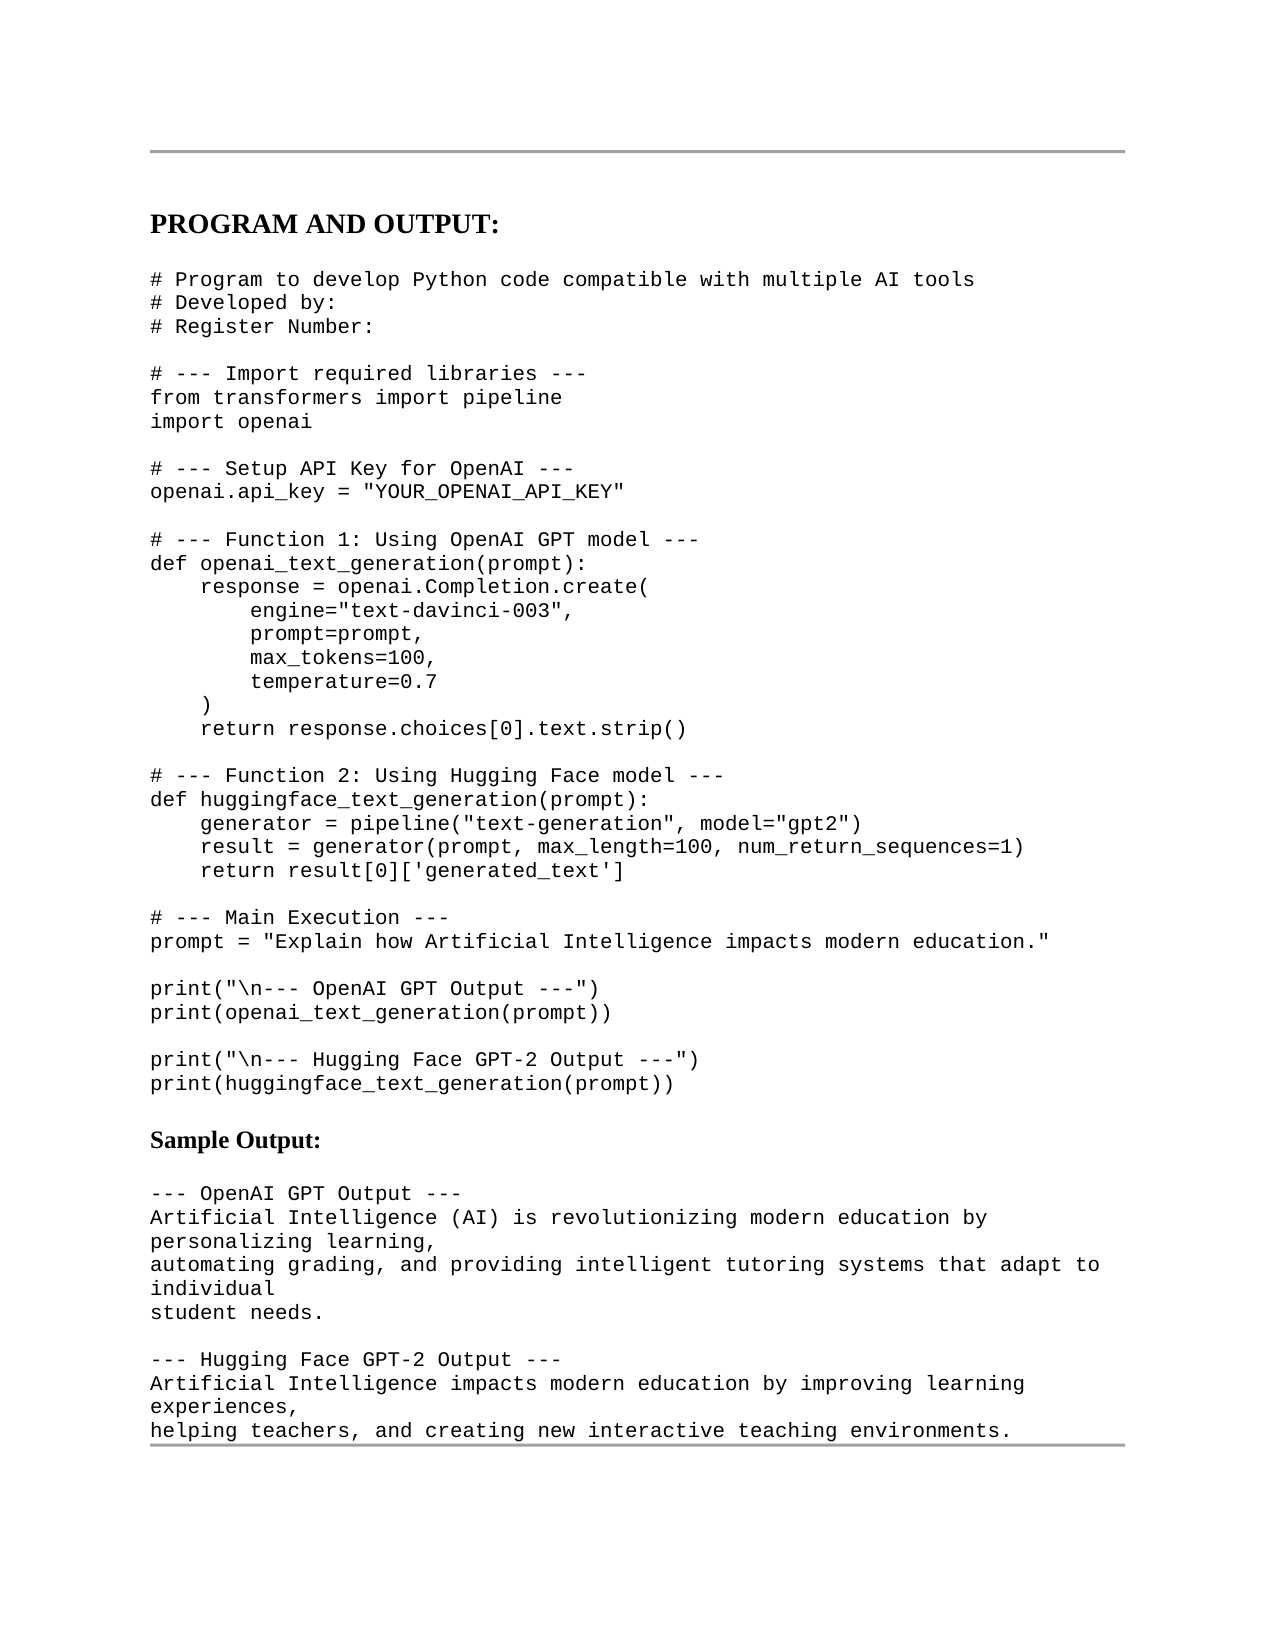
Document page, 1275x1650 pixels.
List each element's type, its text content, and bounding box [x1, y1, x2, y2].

text Artificial Intelligence impacts modern education by improving learning experiences, [150, 1373, 1125, 1420]
text openai.api_key = "YOUR_OPENAI_API_KEY" [150, 482, 1125, 505]
text print("\n--- Hugging Face GPT-2 Output ---") [150, 1049, 1125, 1073]
text # --- Main Execution --- [150, 907, 1125, 931]
text temperature=0.7 [150, 671, 1125, 694]
text # --- Setup API Key for OpenAI --- [150, 458, 1125, 482]
text Sample Output: [150, 1126, 1125, 1154]
text PROGRAM AND OUTPUT: [150, 207, 1125, 239]
text def openai_text_generation(prompt): [150, 552, 1125, 576]
text prompt=prompt, [150, 623, 1125, 647]
text helping teachers, and creating new interactive teaching environments. [150, 1420, 1125, 1443]
text # Developed by: [150, 292, 1125, 316]
text generator = pipeline("text-generation", model="gpt2") [150, 813, 1125, 836]
text print(huggingface_text_generation(prompt)) [150, 1073, 1125, 1096]
text # --- Function 2: Using Hugging Face model --- [150, 765, 1125, 789]
text return response.choices[0].text.strip() [150, 718, 1125, 742]
text # Register Number: [150, 316, 1125, 340]
text def huggingface_text_generation(prompt): [150, 789, 1125, 813]
text return result[0]['generated_text'] [150, 860, 1125, 883]
text # --- Import required libraries --- [150, 363, 1125, 387]
text import openai [150, 411, 1125, 434]
text student needs. [150, 1302, 1125, 1325]
text print("\n--- OpenAI GPT Output ---") [150, 978, 1125, 1002]
text prompt = "Explain how Artificial Intelligence impacts modern education." [150, 931, 1125, 954]
text Artificial Intelligence (AI) is revolutionizing modern education by personalizing learning, [150, 1207, 1125, 1254]
text max_tokens=100, [150, 647, 1125, 671]
text # Program to develop Python code compatible with multiple AI tools [150, 269, 1125, 292]
text from transformers import pipeline [150, 387, 1125, 411]
text automating grading, and providing intelligent tutoring systems that adapt to individual [150, 1254, 1125, 1302]
text result = generator(prompt, max_length=100, num_return_sequences=1) [150, 836, 1125, 860]
text response = openai.Completion.create( [150, 576, 1125, 600]
text --- Hugging Face GPT-2 Output --- [150, 1349, 1125, 1373]
text ) [150, 694, 1125, 718]
text print(openai_text_generation(prompt)) [150, 1002, 1125, 1025]
text # --- Function 1: Using OpenAI GPT model --- [150, 529, 1125, 552]
text --- OpenAI GPT Output --- [150, 1183, 1125, 1207]
text engine="text-davinci-003", [150, 600, 1125, 623]
